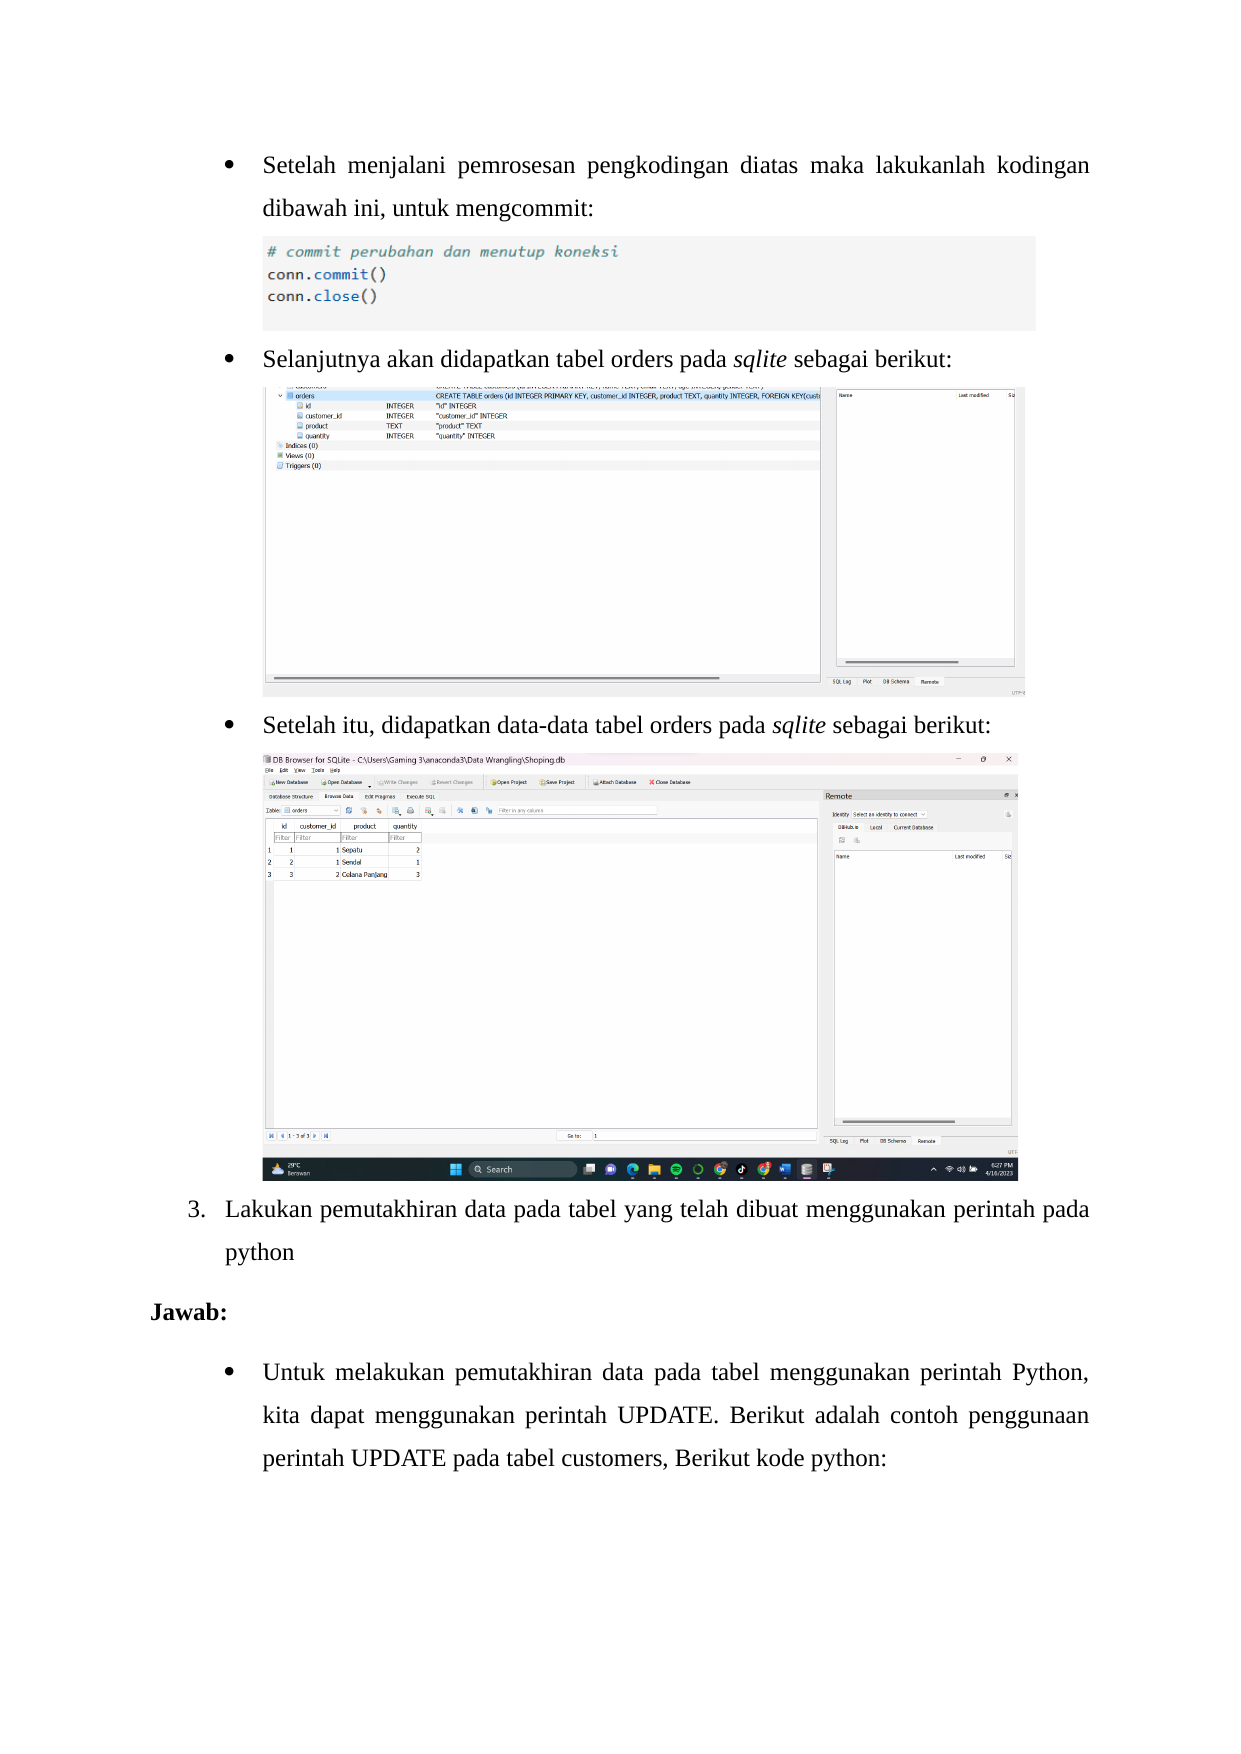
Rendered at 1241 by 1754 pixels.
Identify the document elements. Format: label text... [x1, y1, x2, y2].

list Setelah menjalani pemrosesan pengkodingan diatas maka lakukanlah kodingan dibawah ini, untuk mengcommit: [225, 150, 1090, 222]
picture [262, 753, 1019, 1181]
picture [262, 236, 1036, 331]
list Lakukan pemutakhiran data pada tabel yang telah dibuat menggunakan perintah pada python [187, 1194, 1090, 1266]
text Jawab: [150, 1297, 1090, 1326]
list Untuk melakukan pemutakhiran data pada tabel menggunakan perintah Python, kita dapat menggunakan perintah UPDATE. Berikut adalah contoh penggunaan perintah UPDATE pada tabel customers, Berikut kode python: [225, 1357, 1090, 1472]
list Setelah itu, didapatkan data-data tabel orders pada sqlite sebagai berikut: [225, 710, 1090, 739]
picture [262, 387, 1025, 697]
list Selanjutnya akan didapatkan tabel orders pada sqlite sebagai berikut: [225, 344, 1090, 373]
